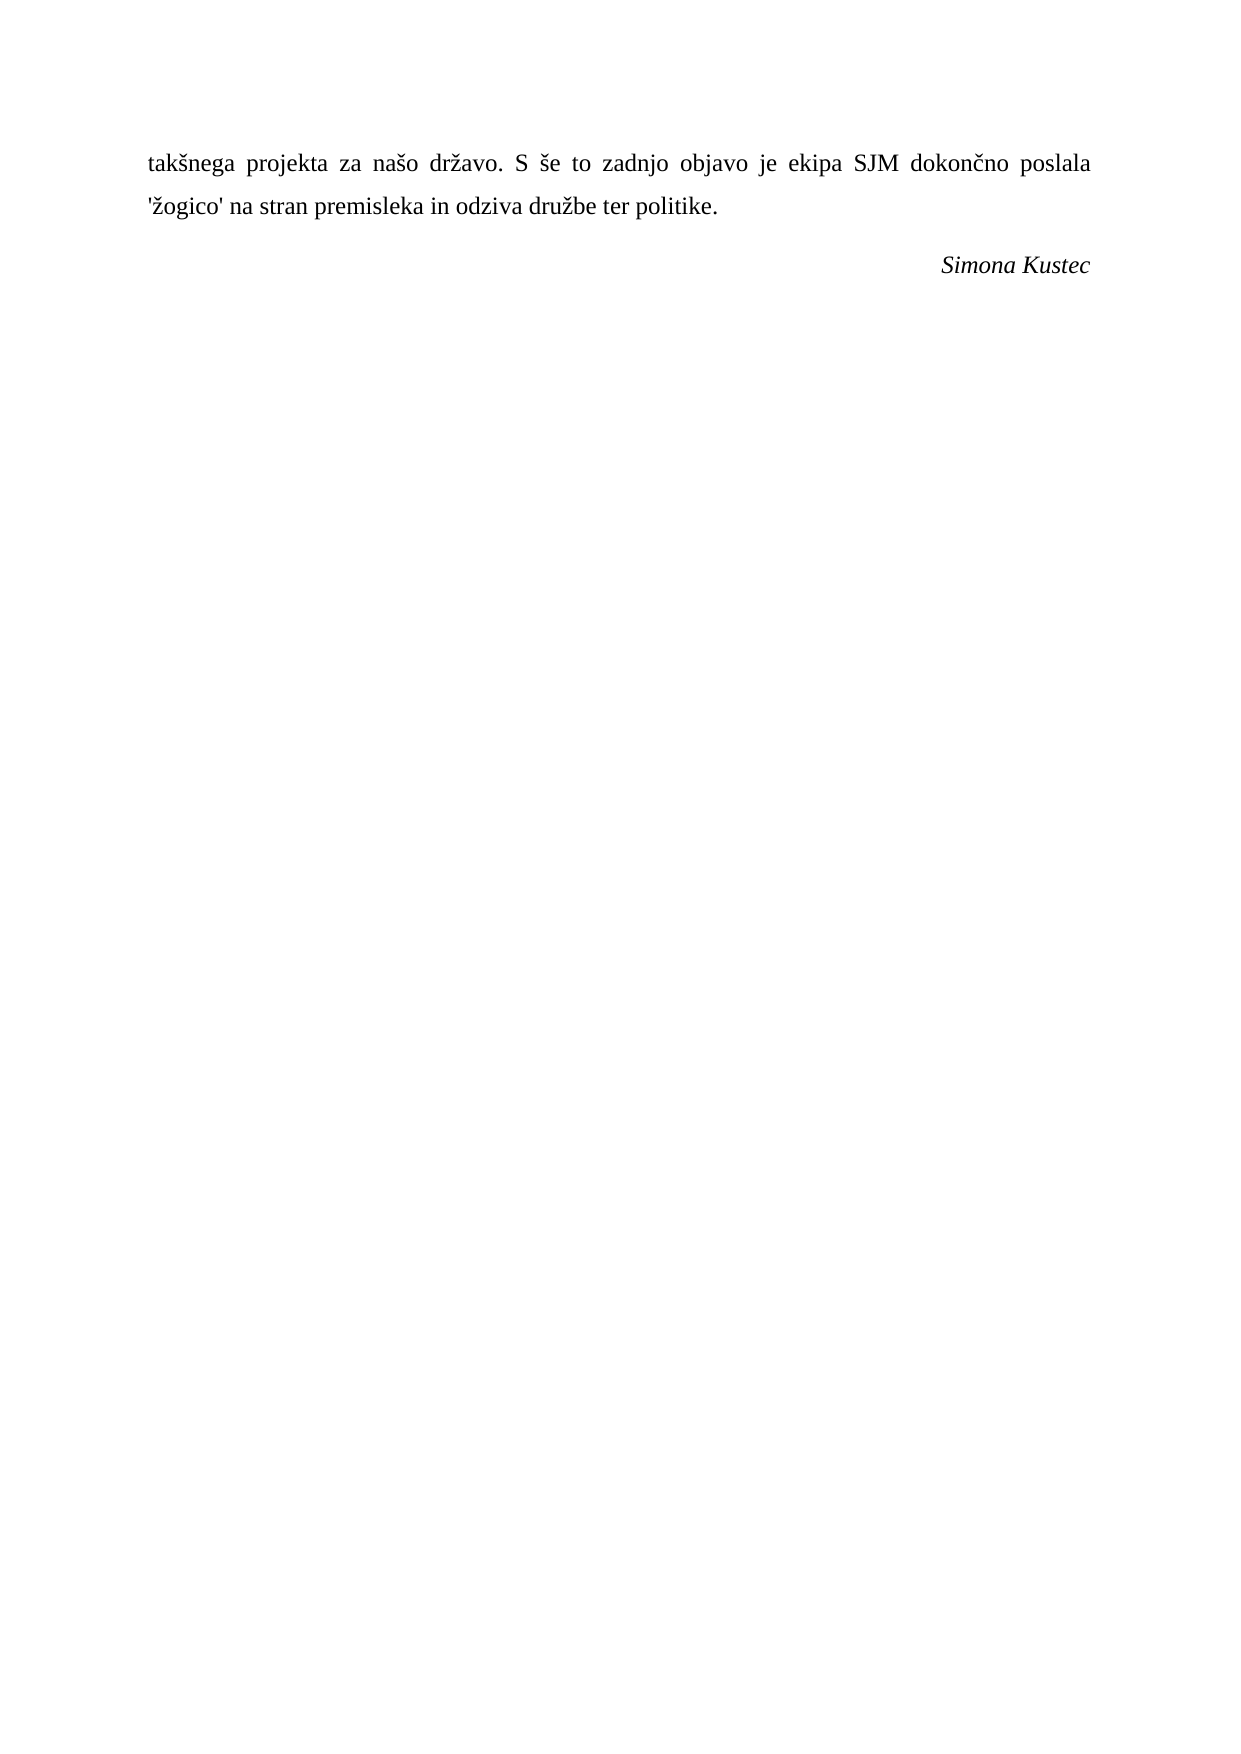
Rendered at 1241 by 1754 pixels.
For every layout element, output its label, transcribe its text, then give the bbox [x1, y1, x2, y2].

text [148, 148, 1093, 219]
text Simona Kustec [148, 251, 1093, 279]
